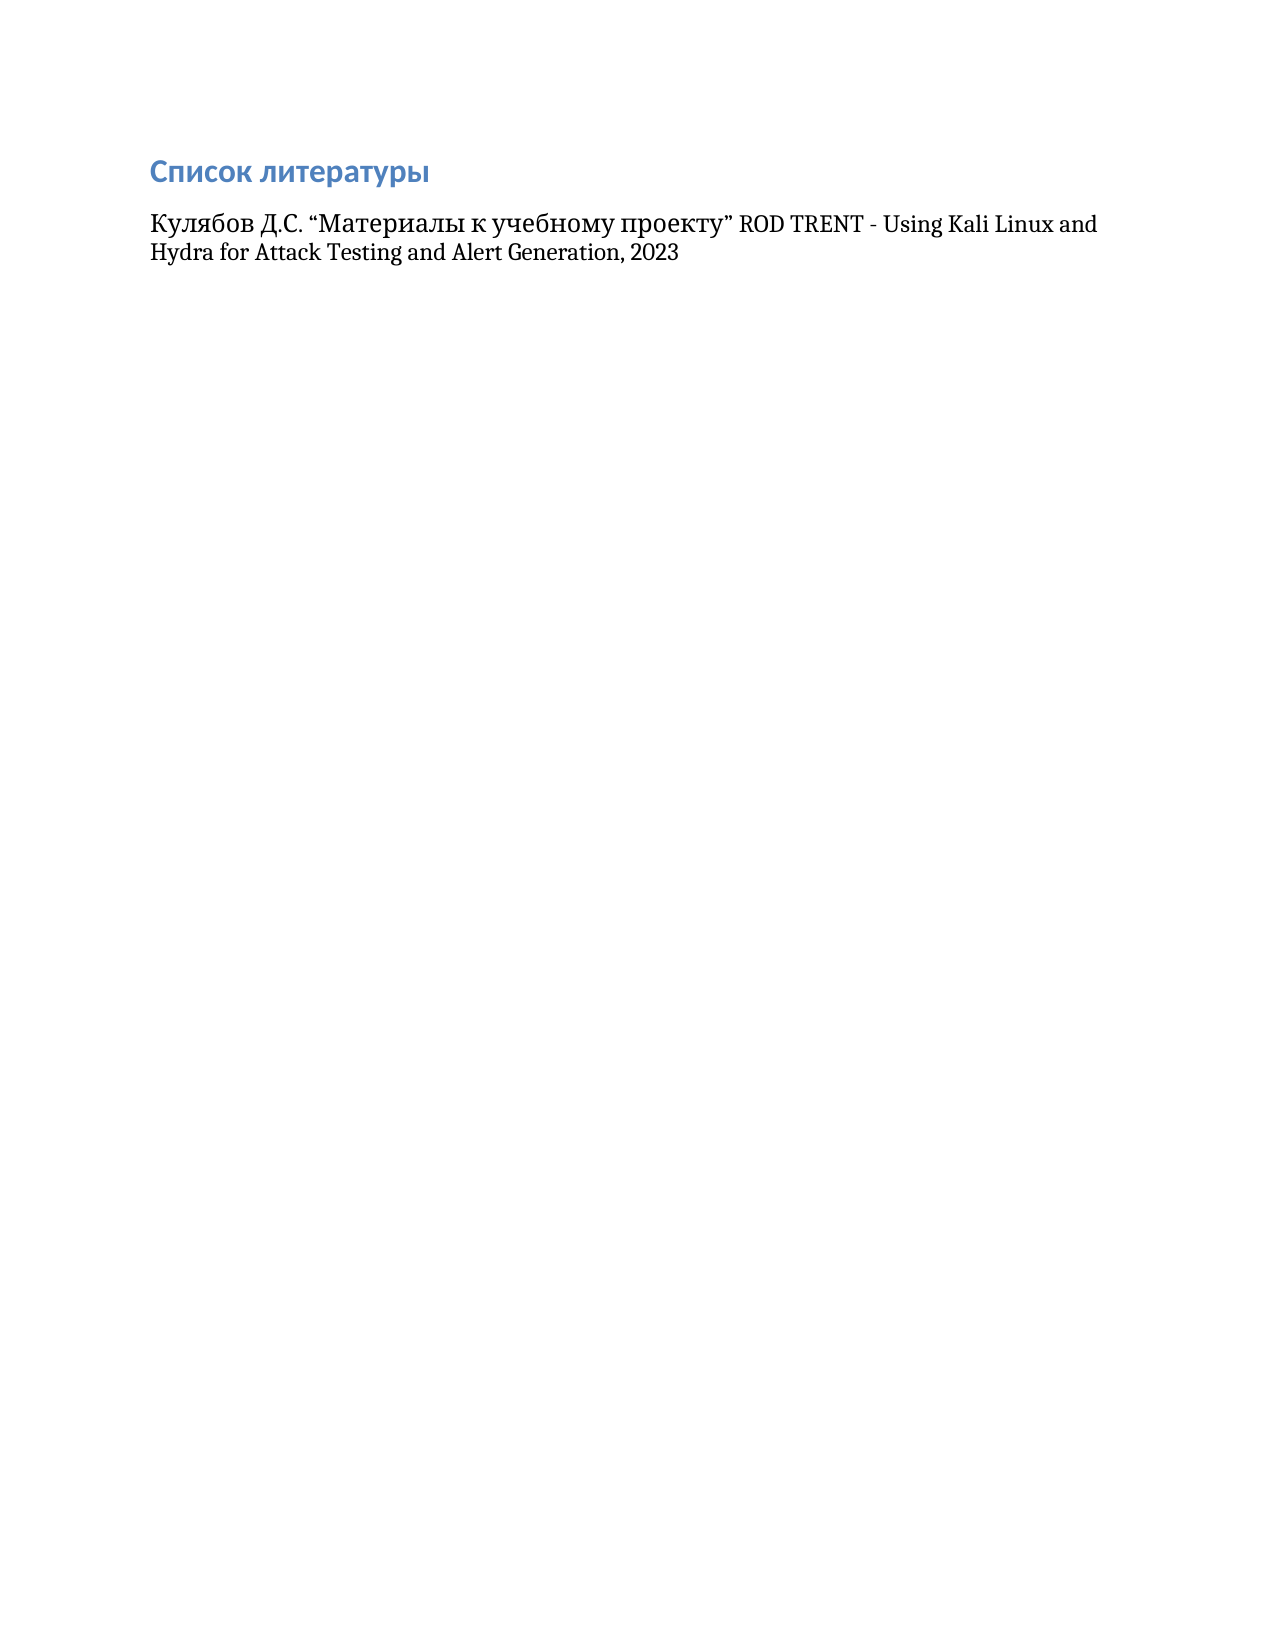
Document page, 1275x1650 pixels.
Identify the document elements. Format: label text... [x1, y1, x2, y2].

text Кулябов Д.С. “Материалы к учебному проекту” ROD TRENT - Using Kali Linux and Hydra for Attack Testing and Alert Generation, 2023 [150, 209, 1125, 267]
subtitle Список литературы [150, 150, 1125, 191]
